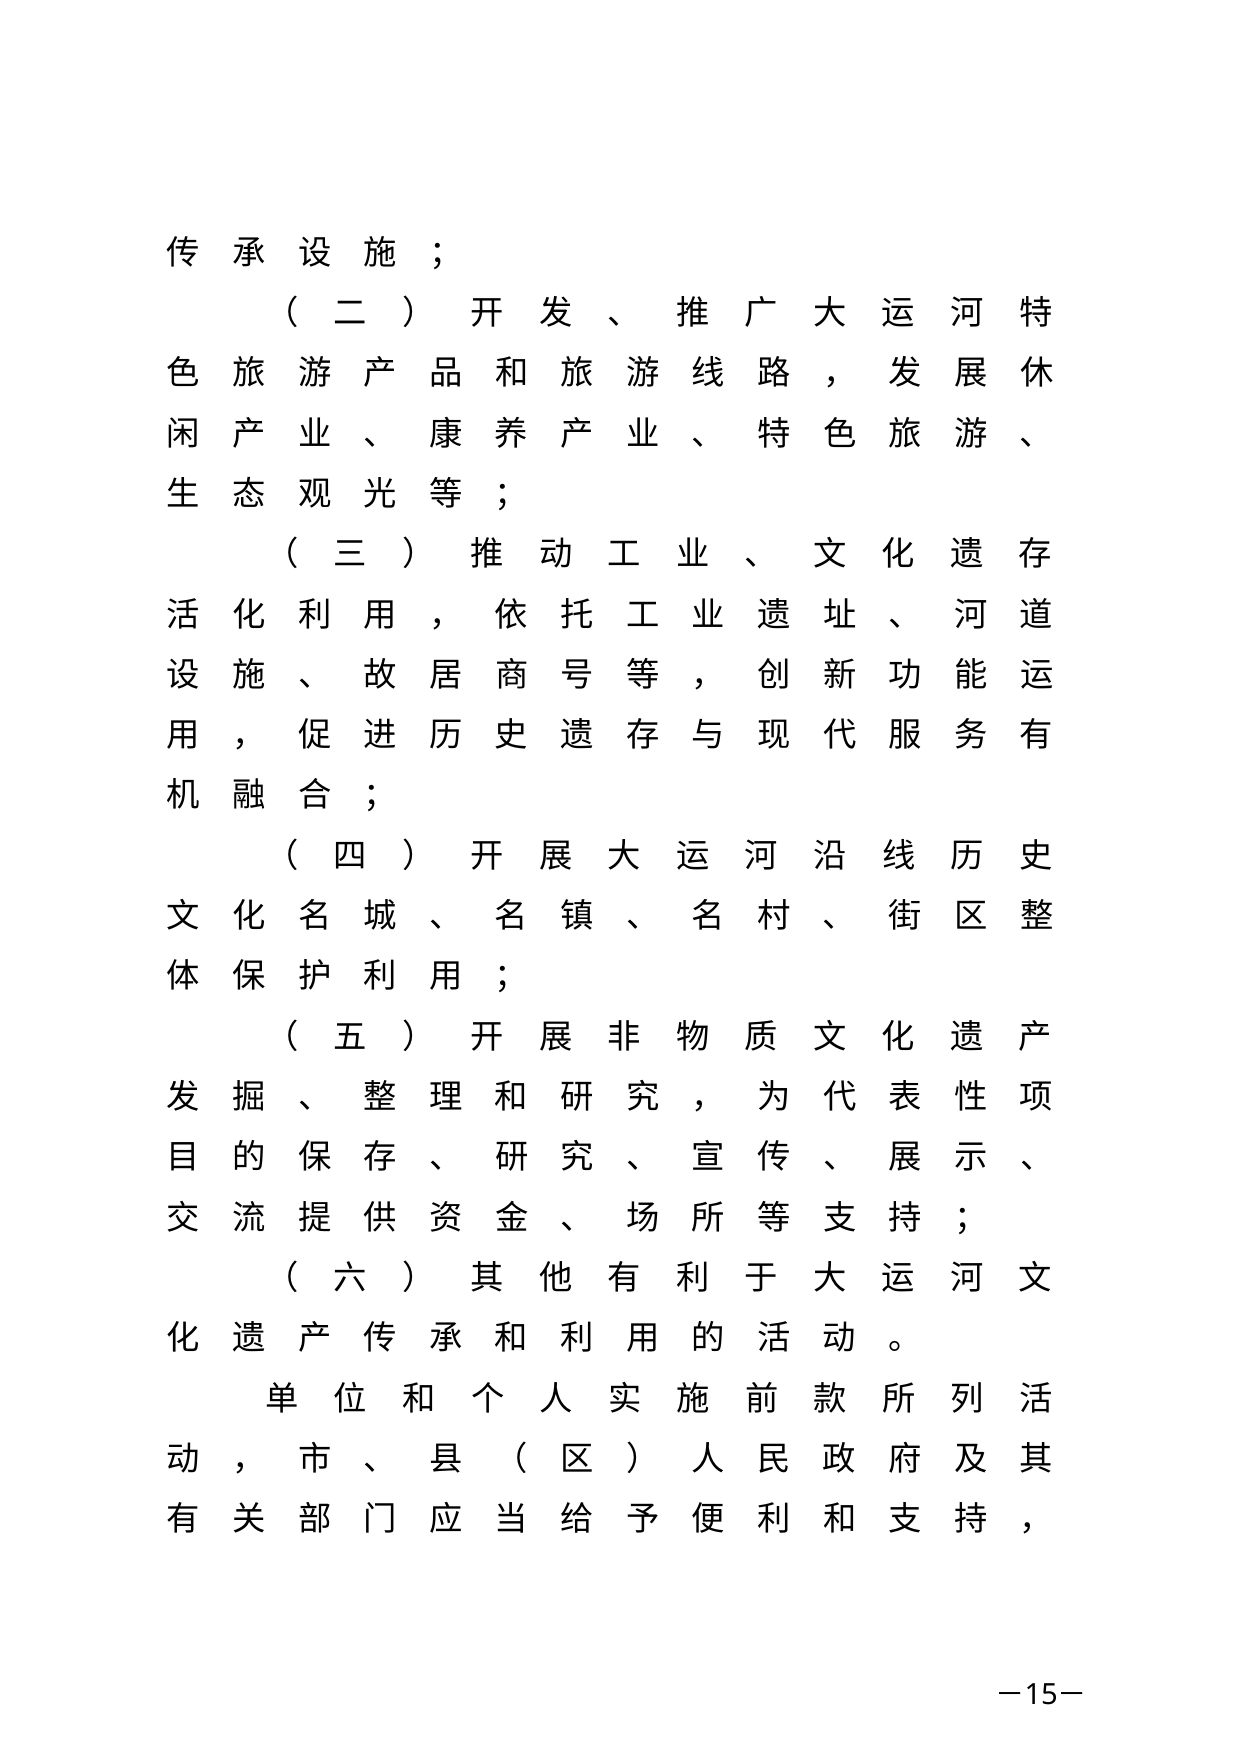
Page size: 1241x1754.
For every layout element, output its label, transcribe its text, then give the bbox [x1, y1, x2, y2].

text （二）开发、推广大运河特色旅游产品和旅游线路，发展休闲产业、康养产业、特色旅游、生态观光等； [167, 280, 1085, 521]
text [167, 219, 1085, 280]
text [167, 1365, 1085, 1546]
text （三）推动工业、文化遗存活化利用，依托工业遗址、河道设施、故居商号等，创新功能运用，促进历史遗存与现代服务有机融合； [167, 521, 1085, 822]
text （五）开展非物质文化遗产发掘、整理和研究，为代表性项目的保存、研究、宣传、展示、交流提供资金、场所等支持； [167, 1003, 1085, 1245]
text （六）其他有利于大运河文化遗产传承和利用的活动。 [167, 1245, 1085, 1365]
text （四）开展大运河沿线历史文化名城、名镇、名村、街区整体保护利用； [167, 822, 1085, 1003]
